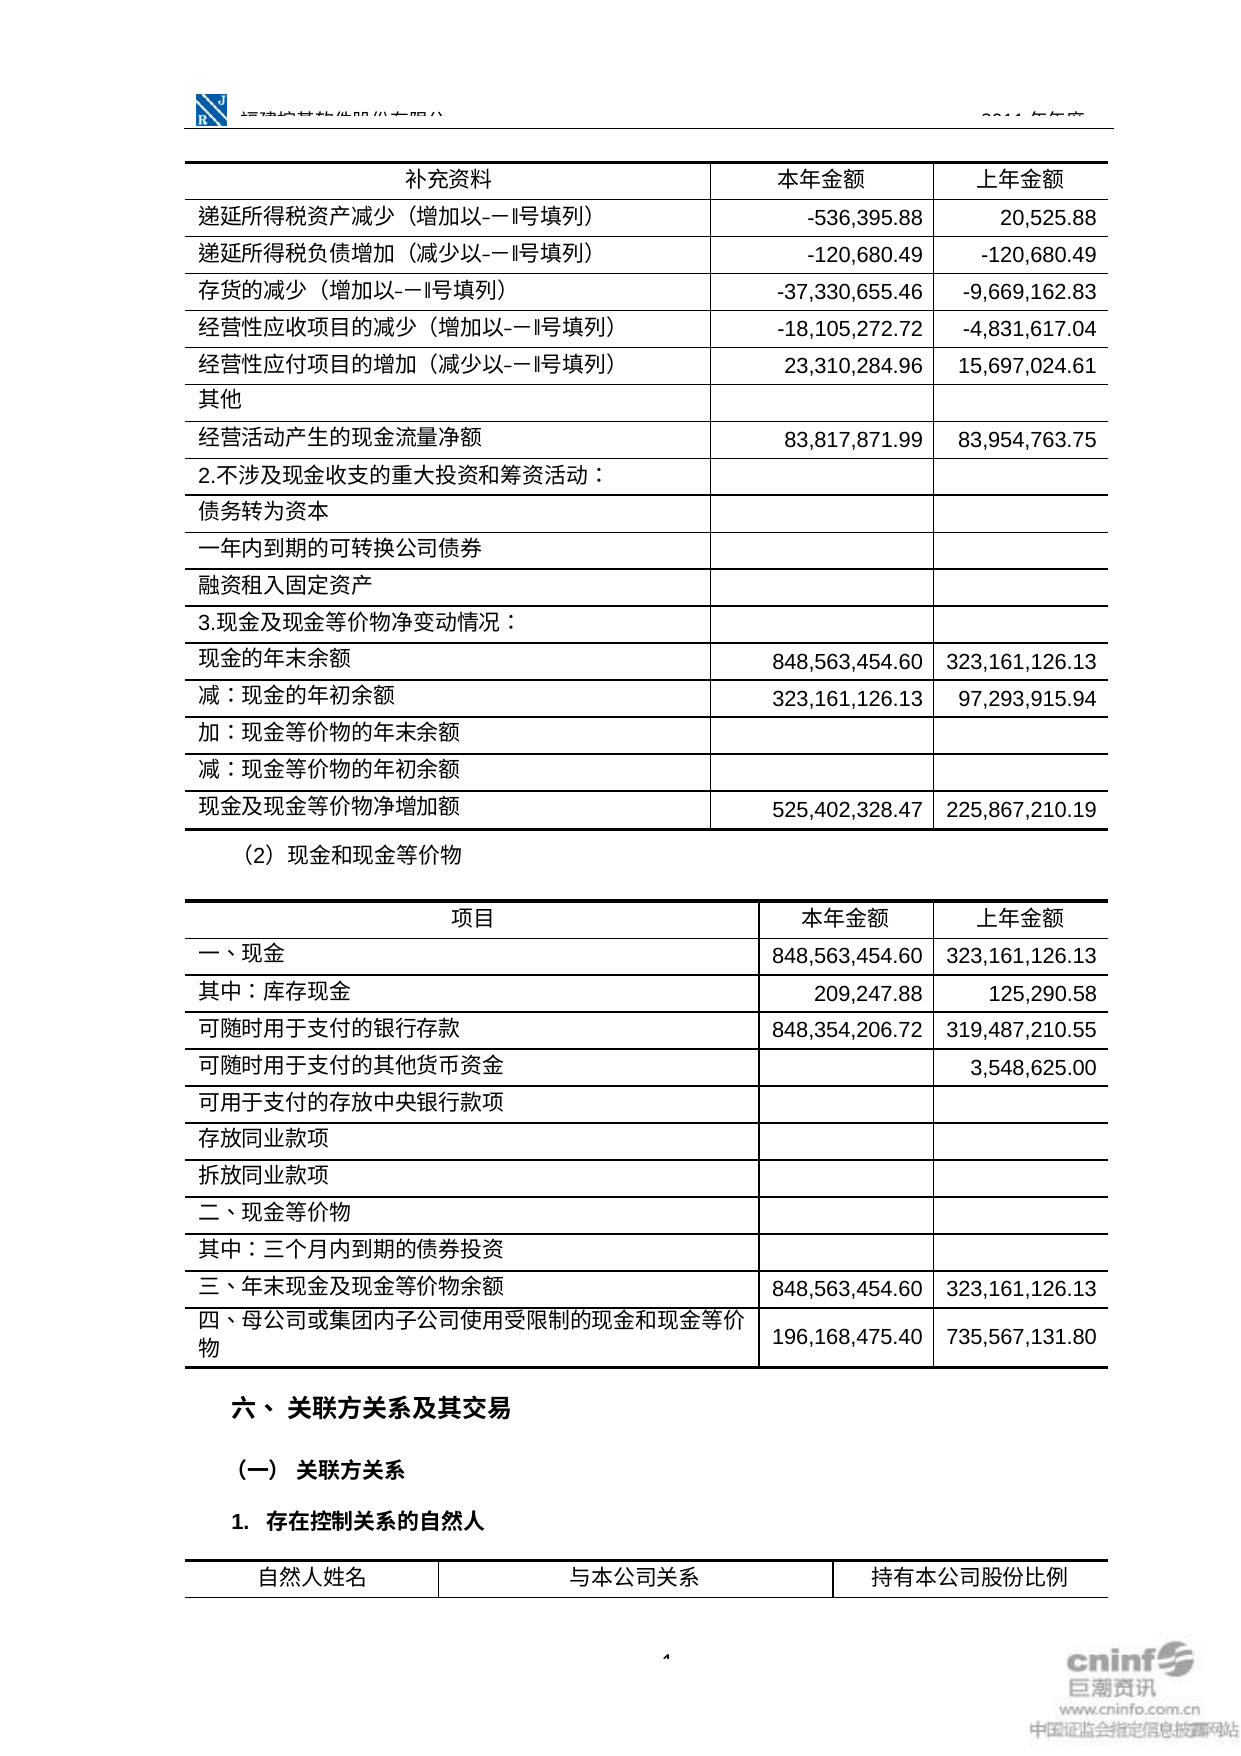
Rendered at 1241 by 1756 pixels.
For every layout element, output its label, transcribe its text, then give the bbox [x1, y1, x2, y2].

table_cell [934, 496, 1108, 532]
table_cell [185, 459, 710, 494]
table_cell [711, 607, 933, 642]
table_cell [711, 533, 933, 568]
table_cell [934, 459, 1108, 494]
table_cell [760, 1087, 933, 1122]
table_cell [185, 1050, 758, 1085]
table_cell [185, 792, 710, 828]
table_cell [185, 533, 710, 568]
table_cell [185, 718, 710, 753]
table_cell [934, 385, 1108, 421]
subtitle 六、 关联方关系及其交易 [231, 1391, 1240, 1425]
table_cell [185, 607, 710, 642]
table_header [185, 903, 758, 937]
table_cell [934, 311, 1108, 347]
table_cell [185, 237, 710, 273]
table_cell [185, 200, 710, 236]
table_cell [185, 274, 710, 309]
text 1. 存在控制关系的自然人 [231, 1506, 1240, 1536]
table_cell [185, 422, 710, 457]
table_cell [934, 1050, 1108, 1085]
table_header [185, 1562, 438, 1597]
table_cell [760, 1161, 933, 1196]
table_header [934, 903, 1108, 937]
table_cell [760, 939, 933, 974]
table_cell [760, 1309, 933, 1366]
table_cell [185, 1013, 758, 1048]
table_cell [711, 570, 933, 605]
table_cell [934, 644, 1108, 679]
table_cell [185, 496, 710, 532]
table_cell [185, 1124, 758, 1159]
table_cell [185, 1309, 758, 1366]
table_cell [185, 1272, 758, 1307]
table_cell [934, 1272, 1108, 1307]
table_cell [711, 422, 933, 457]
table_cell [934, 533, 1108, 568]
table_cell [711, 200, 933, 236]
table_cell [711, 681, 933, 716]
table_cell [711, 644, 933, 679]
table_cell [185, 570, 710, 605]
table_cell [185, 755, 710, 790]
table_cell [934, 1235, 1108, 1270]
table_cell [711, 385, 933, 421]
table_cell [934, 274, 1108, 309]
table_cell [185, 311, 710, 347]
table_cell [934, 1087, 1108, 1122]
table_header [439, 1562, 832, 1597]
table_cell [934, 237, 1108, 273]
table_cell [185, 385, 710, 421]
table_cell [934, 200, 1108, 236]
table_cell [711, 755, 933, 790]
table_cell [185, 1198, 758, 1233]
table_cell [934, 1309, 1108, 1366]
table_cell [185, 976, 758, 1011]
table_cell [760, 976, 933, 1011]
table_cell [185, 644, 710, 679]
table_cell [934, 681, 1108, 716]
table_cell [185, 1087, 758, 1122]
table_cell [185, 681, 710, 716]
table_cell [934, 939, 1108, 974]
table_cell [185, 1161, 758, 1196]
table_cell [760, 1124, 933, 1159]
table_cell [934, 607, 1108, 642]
picture [196, 94, 227, 126]
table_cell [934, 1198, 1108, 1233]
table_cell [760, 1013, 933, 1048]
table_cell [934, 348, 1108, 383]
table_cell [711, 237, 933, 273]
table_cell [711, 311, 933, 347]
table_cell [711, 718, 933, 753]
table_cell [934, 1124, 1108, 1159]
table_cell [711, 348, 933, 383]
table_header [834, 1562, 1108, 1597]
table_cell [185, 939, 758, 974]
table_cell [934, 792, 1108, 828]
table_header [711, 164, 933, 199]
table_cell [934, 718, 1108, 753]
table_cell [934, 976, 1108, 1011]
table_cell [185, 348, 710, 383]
text （2）现金和现金等价物 [231, 840, 1240, 870]
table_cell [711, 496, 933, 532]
picture [1029, 1633, 1241, 1754]
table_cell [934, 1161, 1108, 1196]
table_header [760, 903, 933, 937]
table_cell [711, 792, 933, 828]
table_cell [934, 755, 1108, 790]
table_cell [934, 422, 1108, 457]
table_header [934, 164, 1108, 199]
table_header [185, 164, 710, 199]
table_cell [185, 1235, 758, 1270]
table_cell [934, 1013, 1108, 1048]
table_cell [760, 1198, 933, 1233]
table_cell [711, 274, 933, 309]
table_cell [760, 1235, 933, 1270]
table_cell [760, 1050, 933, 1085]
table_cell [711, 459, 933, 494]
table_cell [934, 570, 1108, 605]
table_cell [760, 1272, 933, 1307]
text （一） 关联方关系 [225, 1455, 1240, 1485]
